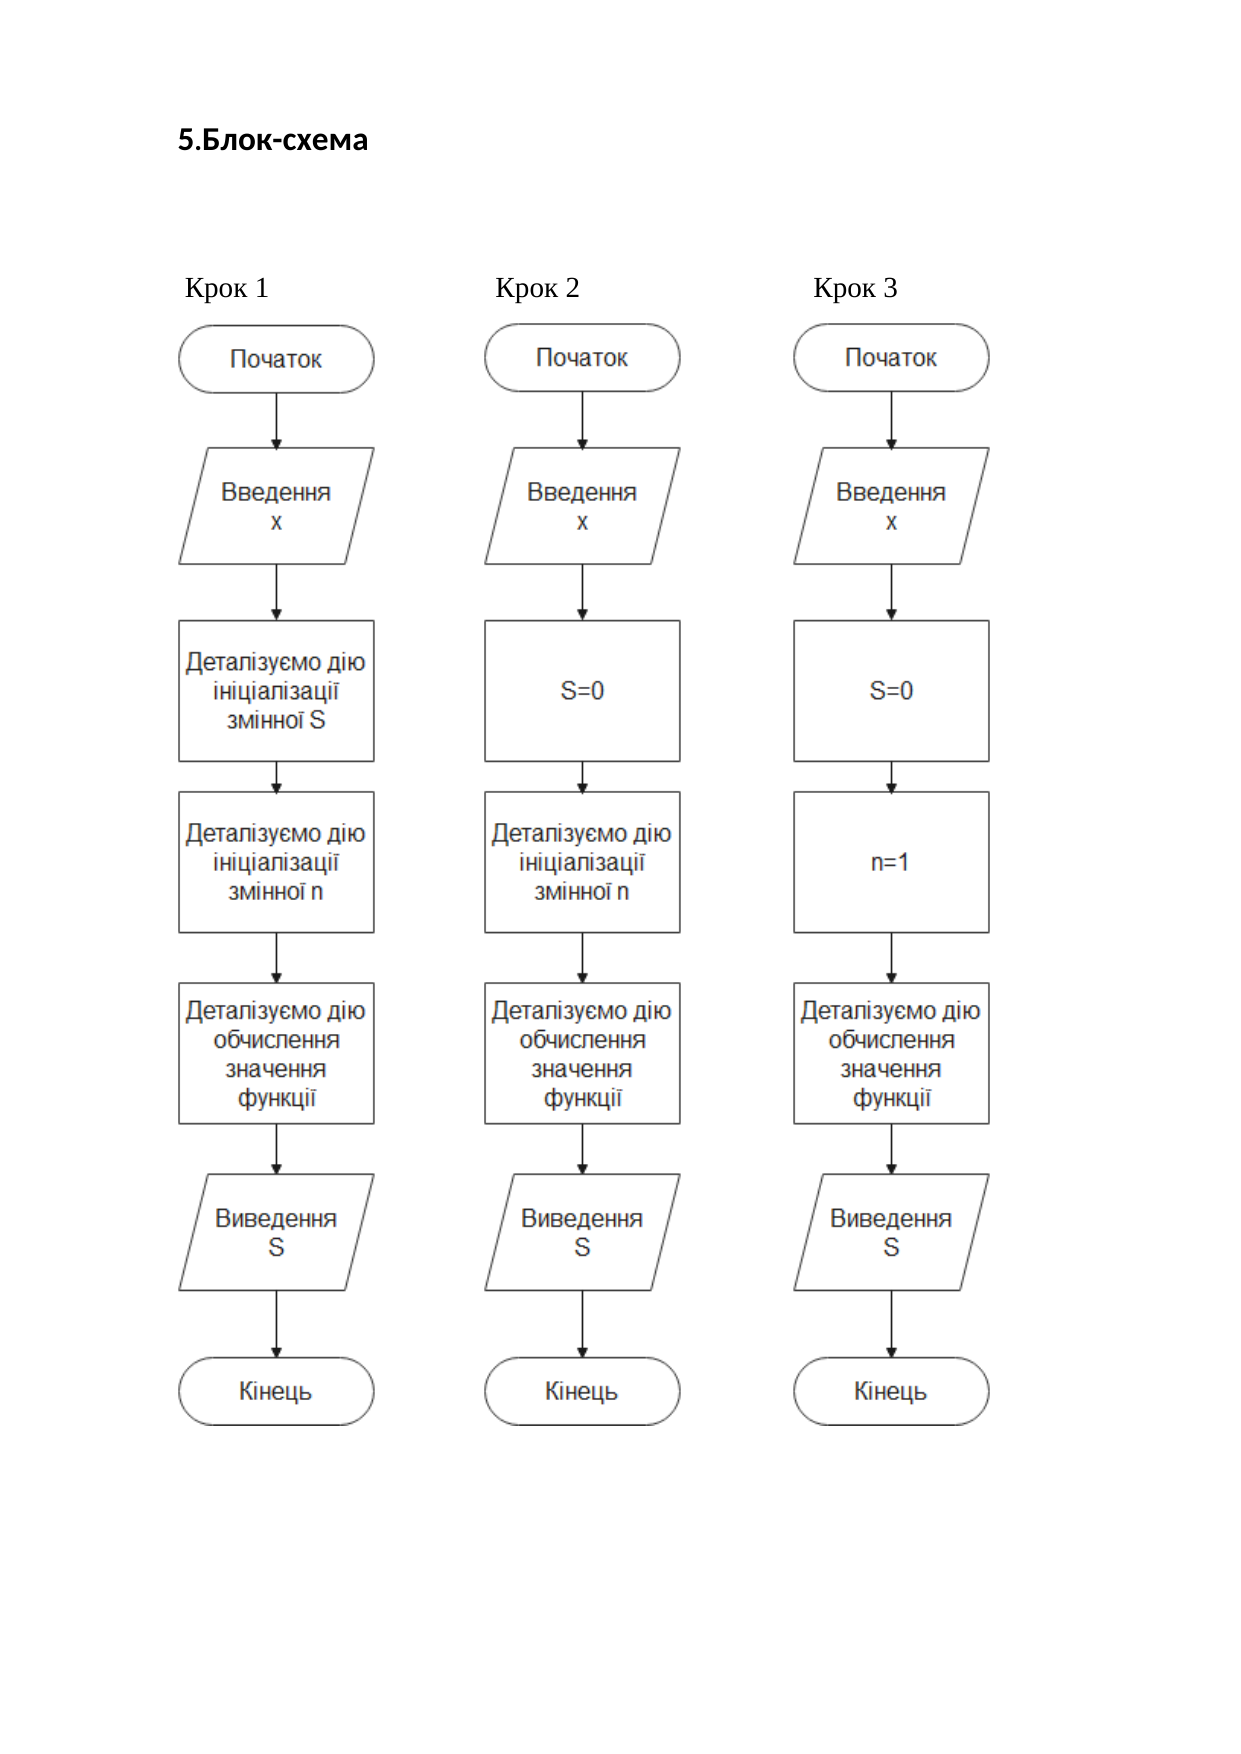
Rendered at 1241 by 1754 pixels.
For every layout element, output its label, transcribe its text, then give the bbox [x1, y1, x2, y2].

text Крок 1 Крок 2 Крок 3 [177, 270, 1152, 303]
picture [177, 322, 990, 1426]
text 5.Блок-схема [177, 118, 1152, 159]
